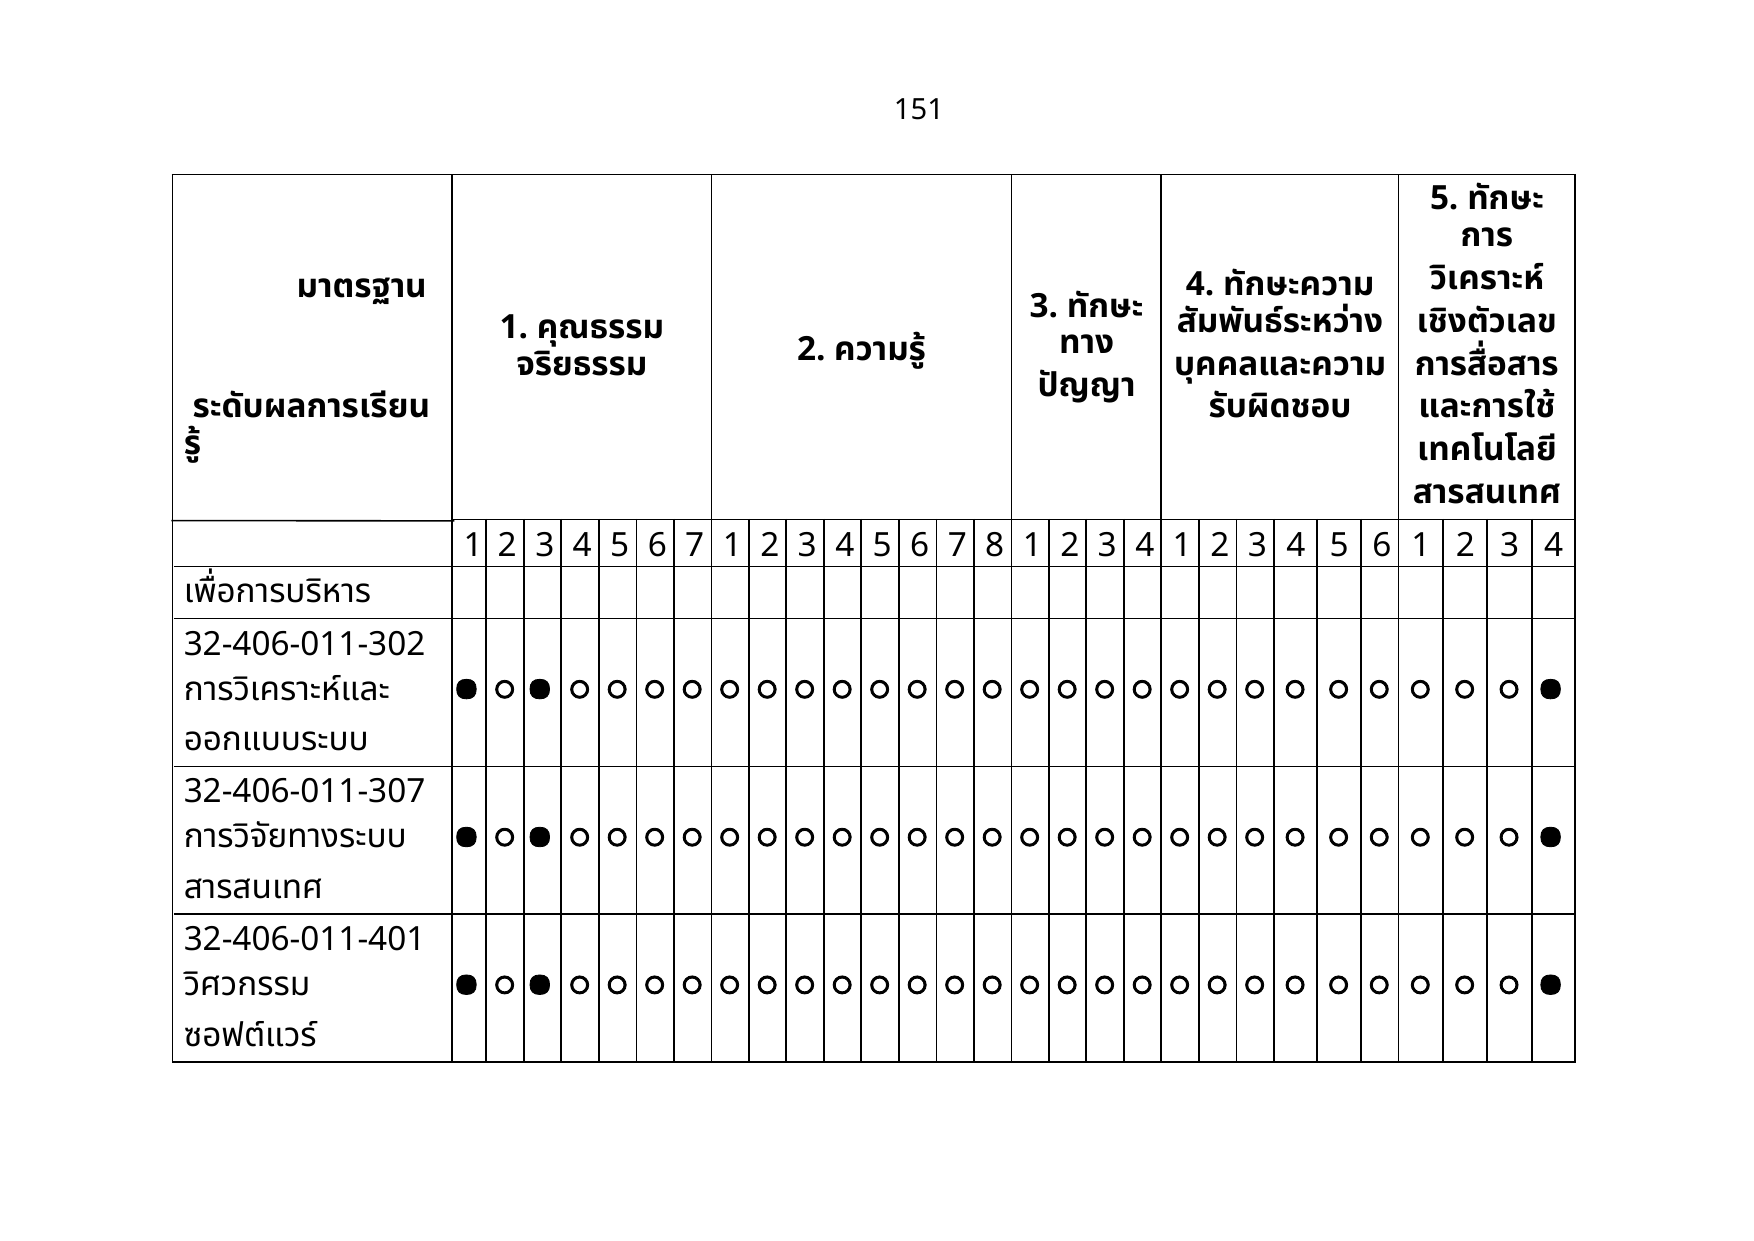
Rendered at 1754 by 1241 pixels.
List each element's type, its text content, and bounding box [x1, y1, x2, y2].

table_cell [675, 915, 711, 1061]
table_cell [453, 915, 485, 1061]
table_cell [900, 567, 936, 618]
table_cell [1087, 619, 1123, 766]
table_cell [787, 915, 823, 1061]
table_cell 3 [787, 520, 823, 566]
table_cell 32-406-011-301 ระบบสารสนเทศเพื่อการบริหาร [173, 567, 451, 618]
table_cell [1362, 567, 1398, 618]
table_cell [712, 567, 748, 618]
table_cell [525, 567, 560, 618]
table_cell [1318, 915, 1360, 1061]
table_cell 4 [825, 520, 860, 566]
table_cell [487, 619, 523, 766]
table_cell 2 [750, 520, 785, 566]
table_cell [750, 567, 785, 618]
table_cell [600, 767, 636, 913]
table_cell 2 [1050, 520, 1085, 566]
table_cell [975, 567, 1011, 618]
table_cell [1488, 619, 1531, 766]
table_cell 32-406-011-307 การวิจัยทางระบบสารสนเทศ [173, 767, 451, 913]
table_cell 1 [453, 520, 485, 566]
table_cell [1488, 767, 1531, 913]
table_cell [825, 915, 860, 1061]
table_cell [750, 915, 785, 1061]
table_cell [862, 619, 898, 766]
table_cell [1087, 915, 1123, 1061]
table_cell [1399, 915, 1442, 1061]
table_cell [750, 767, 785, 913]
table_cell [453, 567, 485, 618]
table_cell [675, 767, 711, 913]
table_cell [1399, 767, 1442, 913]
table_cell [787, 619, 823, 766]
table_cell 3 [1087, 520, 1123, 566]
table_cell [1362, 619, 1398, 766]
table_cell [1444, 619, 1486, 766]
table_cell [712, 915, 748, 1061]
table_cell [1012, 619, 1048, 766]
table_cell [1275, 915, 1316, 1061]
table_cell [675, 619, 711, 766]
table_cell [1050, 619, 1085, 766]
table_cell 3 [1488, 520, 1531, 566]
table_cell 1 [1162, 520, 1198, 566]
table_cell 2 [1200, 520, 1236, 566]
table_cell [1200, 567, 1236, 618]
table_cell [1012, 915, 1048, 1061]
table_cell [1125, 915, 1160, 1061]
table_cell [487, 767, 523, 913]
table_cell 32-406-011-302 การวิเคราะห์และออกแบบระบบ [173, 619, 451, 766]
table_cell [862, 567, 898, 618]
table_cell [173, 522, 451, 566]
table_cell [1200, 619, 1236, 766]
table_cell [1200, 767, 1236, 913]
table_cell 32-406-011-401 วิศวกรรมซอฟต์แวร์ [173, 914, 451, 1061]
table_cell 3 [1237, 520, 1273, 566]
table_cell 6 [637, 520, 673, 566]
table_cell 5 [1318, 520, 1360, 566]
table_cell [1237, 767, 1273, 913]
table_cell 7 [675, 520, 711, 566]
table_cell [937, 619, 973, 766]
table_cell [525, 767, 560, 913]
table_cell [1318, 767, 1360, 913]
table_cell [637, 915, 673, 1061]
table_cell 2 [487, 520, 523, 566]
table_cell [712, 619, 748, 766]
table_cell 5 [600, 520, 636, 566]
table_cell [1012, 567, 1048, 618]
table_cell 4 [1533, 520, 1574, 566]
table_cell 2 [1444, 520, 1486, 566]
table_cell [1087, 767, 1123, 913]
table_cell [1488, 567, 1531, 618]
table_cell [637, 767, 673, 913]
table_cell [900, 915, 936, 1061]
table_cell [1533, 767, 1574, 913]
table_cell [600, 619, 636, 766]
table_cell 5 [862, 520, 898, 566]
table_cell [562, 767, 598, 913]
table_cell [637, 567, 673, 618]
table_cell [1275, 619, 1316, 766]
table_cell [1162, 915, 1198, 1061]
table_header 4. ทักษะความสัมพันธ์ระหว่างบุคคลและความรับผิดชอบ [1162, 175, 1398, 519]
table_cell [825, 767, 860, 913]
table_cell [1237, 567, 1273, 618]
table_cell 1 [1399, 520, 1442, 566]
table_cell [525, 619, 560, 766]
table_cell [525, 915, 560, 1061]
table_cell [900, 619, 936, 766]
table_cell 6 [900, 520, 936, 566]
table_cell [1362, 915, 1398, 1061]
table_cell [1162, 767, 1198, 913]
table_cell [562, 619, 598, 766]
table_cell [750, 619, 785, 766]
table_cell 4 [1275, 520, 1316, 566]
table_cell 1 [1012, 520, 1048, 566]
table_cell [975, 619, 1011, 766]
table_cell [1399, 567, 1442, 618]
table_cell [1050, 567, 1085, 618]
table_cell [1533, 567, 1574, 618]
table_header มาตรฐาน ระดับผลการเรียนรู้ [173, 175, 451, 519]
table_cell [1012, 767, 1048, 913]
table_cell [825, 619, 860, 766]
table_cell [1050, 767, 1085, 913]
table_cell [862, 915, 898, 1061]
table_cell [1318, 619, 1360, 766]
table_cell [1275, 767, 1316, 913]
table_cell [1533, 915, 1574, 1061]
table_cell [1237, 915, 1273, 1061]
table_cell 1 [712, 520, 748, 566]
table_cell [1125, 619, 1160, 766]
table_header 2. ความรู้ [712, 175, 1011, 519]
table_header 3. ทักษะทางปัญญา [1012, 175, 1160, 519]
table_cell [1444, 767, 1486, 913]
table_cell [1087, 567, 1123, 618]
table_cell [600, 915, 636, 1061]
table_cell [1399, 619, 1442, 766]
table_cell [1050, 915, 1085, 1061]
table_cell [675, 567, 711, 618]
table_cell [787, 767, 823, 913]
table_cell [487, 567, 523, 618]
table_cell [787, 567, 823, 618]
table_cell [975, 767, 1011, 913]
table_cell [1275, 567, 1316, 618]
table_header 1. คุณธรรม จริยธรรม [453, 175, 711, 519]
table_cell [453, 767, 485, 913]
table_cell [637, 619, 673, 766]
table_cell [1125, 567, 1160, 618]
table_cell [487, 915, 523, 1061]
table_header 5. ทักษะการวิเคราะห์เชิงตัวเลข การสื่อสารและการใช้เทคโนโลยีสารสนเทศ [1399, 175, 1574, 519]
table_cell [1533, 619, 1574, 766]
table_cell [1125, 767, 1160, 913]
table_cell 7 [937, 520, 973, 566]
table_cell [562, 567, 598, 618]
table_cell [1444, 915, 1486, 1061]
table_cell 6 [1362, 520, 1398, 566]
table_cell [937, 915, 973, 1061]
table_cell [937, 567, 973, 618]
table_cell [900, 767, 936, 913]
table_cell [937, 767, 973, 913]
table_cell [825, 567, 860, 618]
table_cell 4 [562, 520, 598, 566]
table_cell [1162, 619, 1198, 766]
table_cell 8 [975, 520, 1011, 566]
table_cell [600, 567, 636, 618]
table_cell [562, 915, 598, 1061]
table_cell 3 [525, 520, 560, 566]
table_cell [1362, 767, 1398, 913]
table_cell [975, 915, 1011, 1061]
table_cell [712, 767, 748, 913]
table_cell [1200, 915, 1236, 1061]
table_cell [1162, 567, 1198, 618]
table_cell [1444, 567, 1486, 618]
table_cell 4 [1125, 520, 1160, 566]
table_cell [862, 767, 898, 913]
table_cell [1237, 619, 1273, 766]
table_cell [1318, 567, 1360, 618]
table_cell [453, 619, 485, 766]
table_cell [1488, 915, 1531, 1061]
